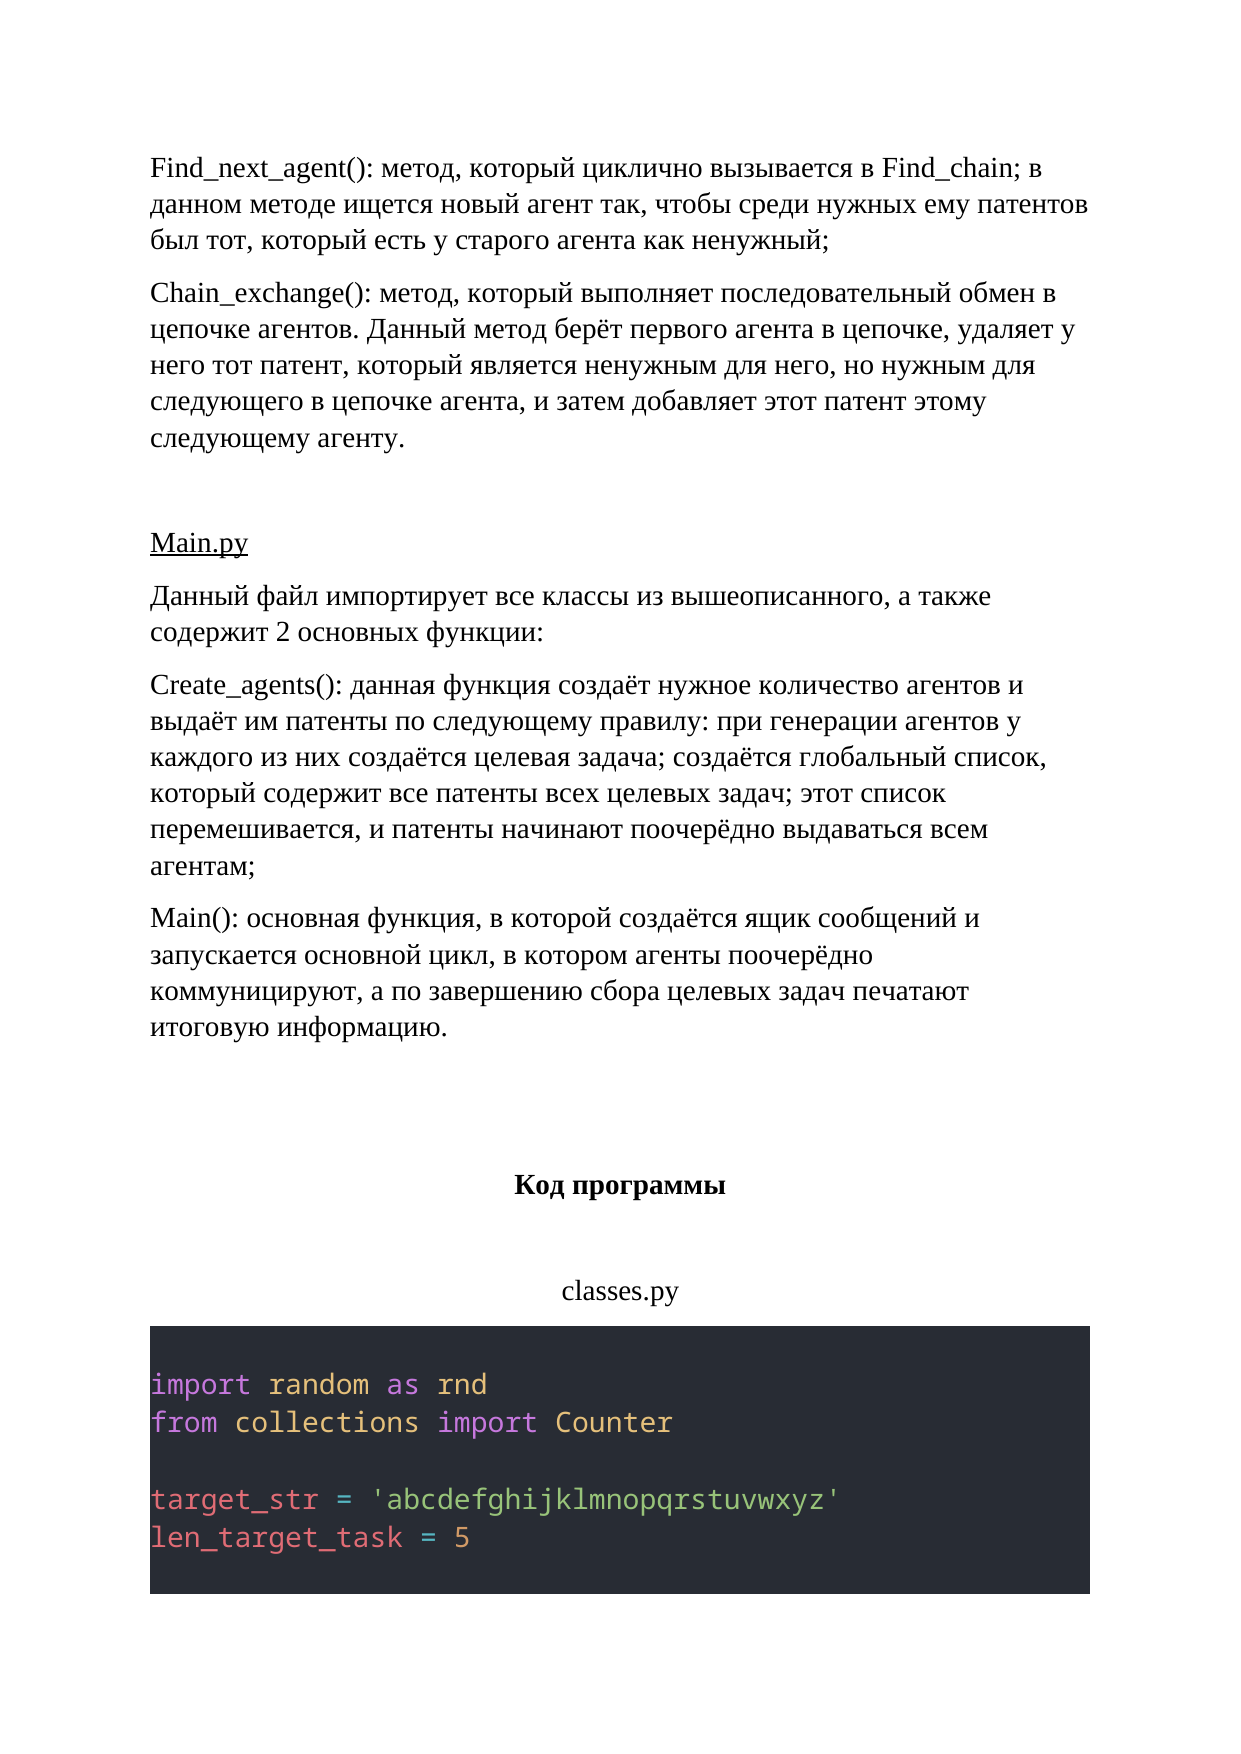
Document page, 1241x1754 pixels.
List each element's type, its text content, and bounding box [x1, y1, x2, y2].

text Create_agents(): данная функция создаёт нужное количество агентов и выдаёт им патенты по следующему правилу: при генерации агентов у каждого из них создаётся целевая задача; создаётся глобальный список, который содержит все патенты всех целевых задач; этот список перемешивается, и патенты начинают поочерёдно выдаваться всем агентам; [150, 667, 1090, 881]
text target_str = 'abcdefghijklmnopqrstuvwxyz' [150, 1479, 1090, 1518]
text Chain_exchange(): метод, который выполняет последовательный обмен в цепочке агентов. Данный метод берёт первого агента в цепочке, удаляет у него тот патент, который является ненужным для него, но нужным для следующего в цепочке агента, и затем добавляет этот патент этому следующему агенту. [150, 275, 1090, 453]
text Код программы [150, 1167, 1090, 1201]
text import random as rnd [150, 1364, 1090, 1403]
text from collections import Counter [150, 1403, 1090, 1441]
text Find_next_agent(): метод, который циклично вызывается в Find_chаin; в данном методе ищется новый агент так, чтобы среди нужных ему патентов был тот, который есть у старого агента как ненужный; [150, 150, 1090, 256]
text Main(): основная функция, в которой создаётся ящик сообщений и запускается основной цикл, в котором агенты поочерёдно коммуницируют, а по завершению сбора целевых задач печатают итоговую информацию. [150, 901, 1090, 1043]
text Данный файл импортирует все классы из вышеописанного, а также содержит 2 основных функции: [150, 578, 1090, 648]
text len_target_task = 5 [150, 1518, 1090, 1556]
text classes.py [150, 1273, 1090, 1307]
text Main.py [150, 525, 1090, 559]
